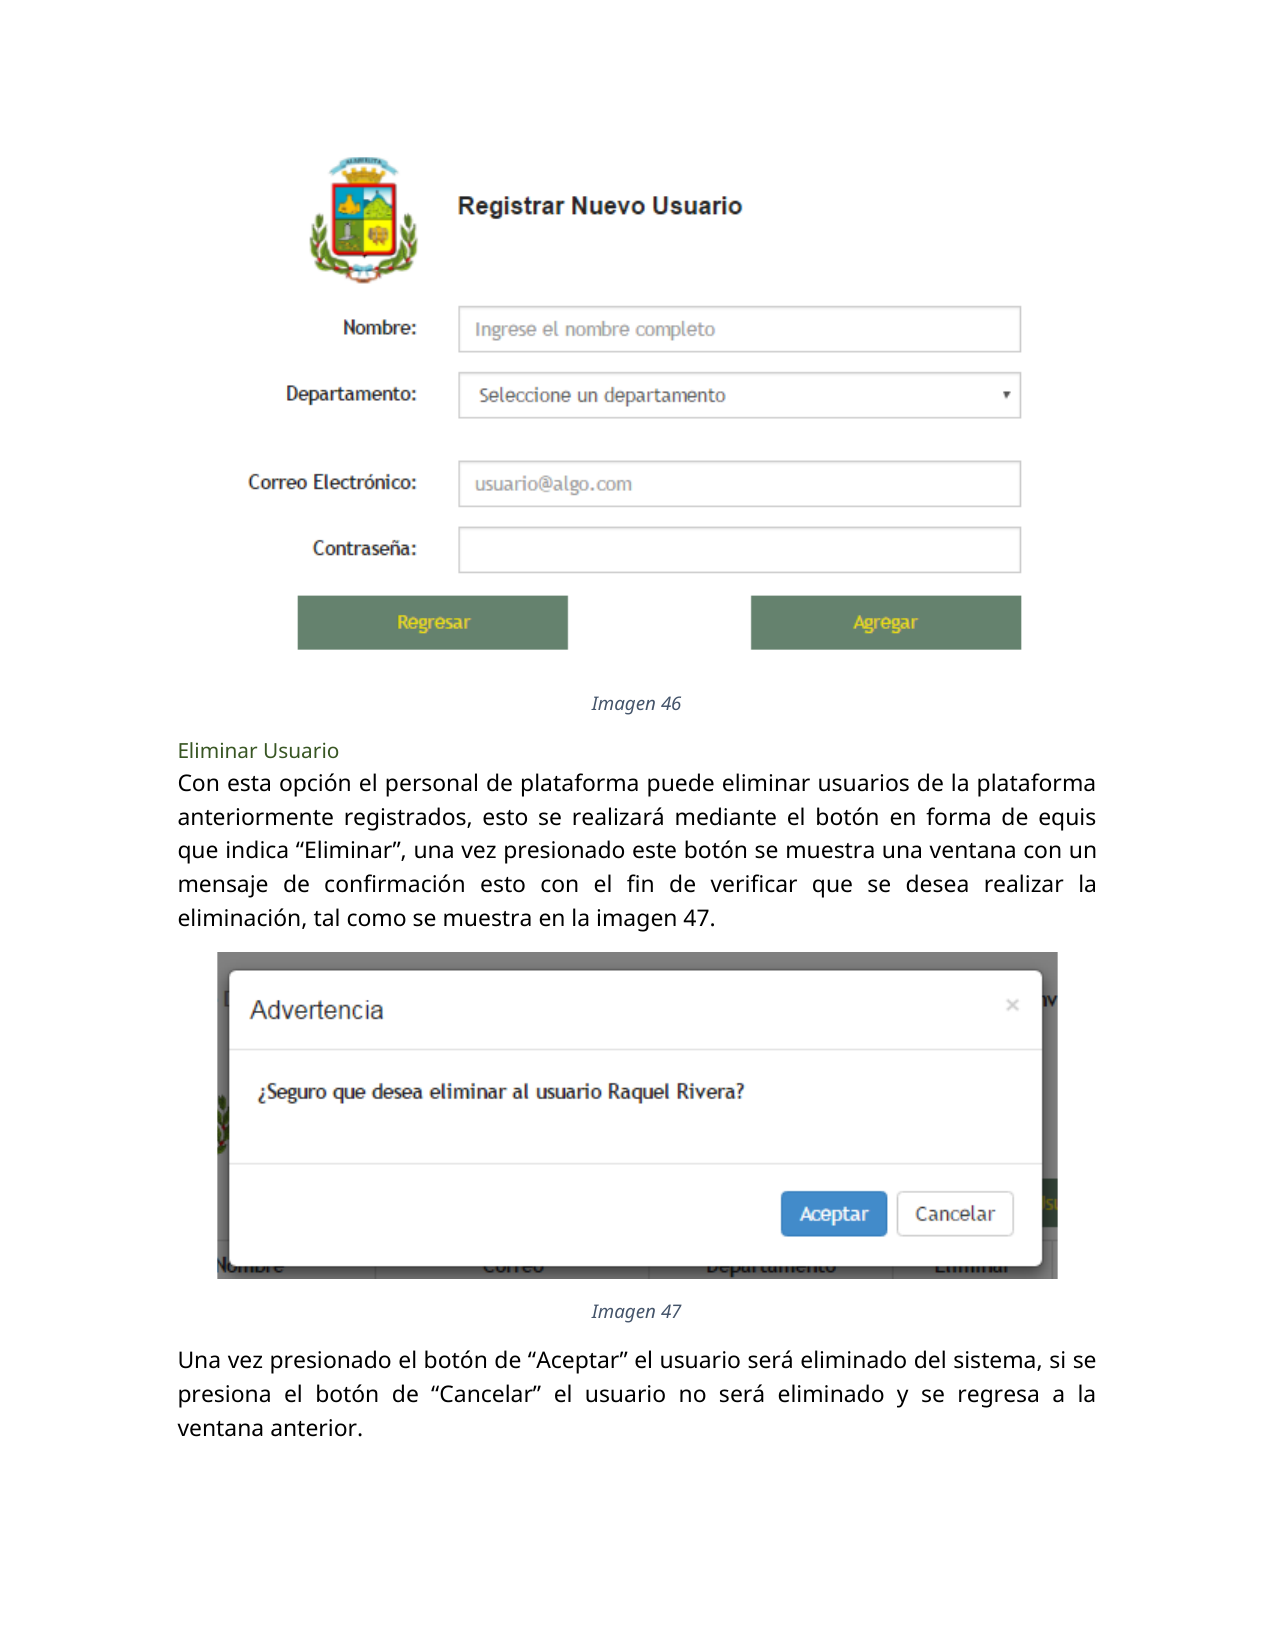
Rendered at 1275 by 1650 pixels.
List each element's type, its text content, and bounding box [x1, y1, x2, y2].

picture [217, 952, 1058, 1279]
text Con esta opción el personal de plataforma puede eliminar usuarios de la plataforma anteriormente registrados, esto se realizará mediante el botón en forma de equis que indica “Eliminar”, una vez presionado este botón se muestra una ventana con un mensaje de confirmación esto con el fin de verificar que se desea realizar la eliminación, tal como se muestra en la imagen 47. [177, 767, 1098, 933]
subtitle Eliminar Usuario [177, 736, 1098, 765]
picture [232, 147, 1043, 671]
text Una vez presionado el botón de “Aceptar” el usuario será eliminado del sistema, si se presiona el botón de “Cancelar” el usuario no será eliminado y se regresa a la ventana anterior. [177, 1344, 1098, 1443]
